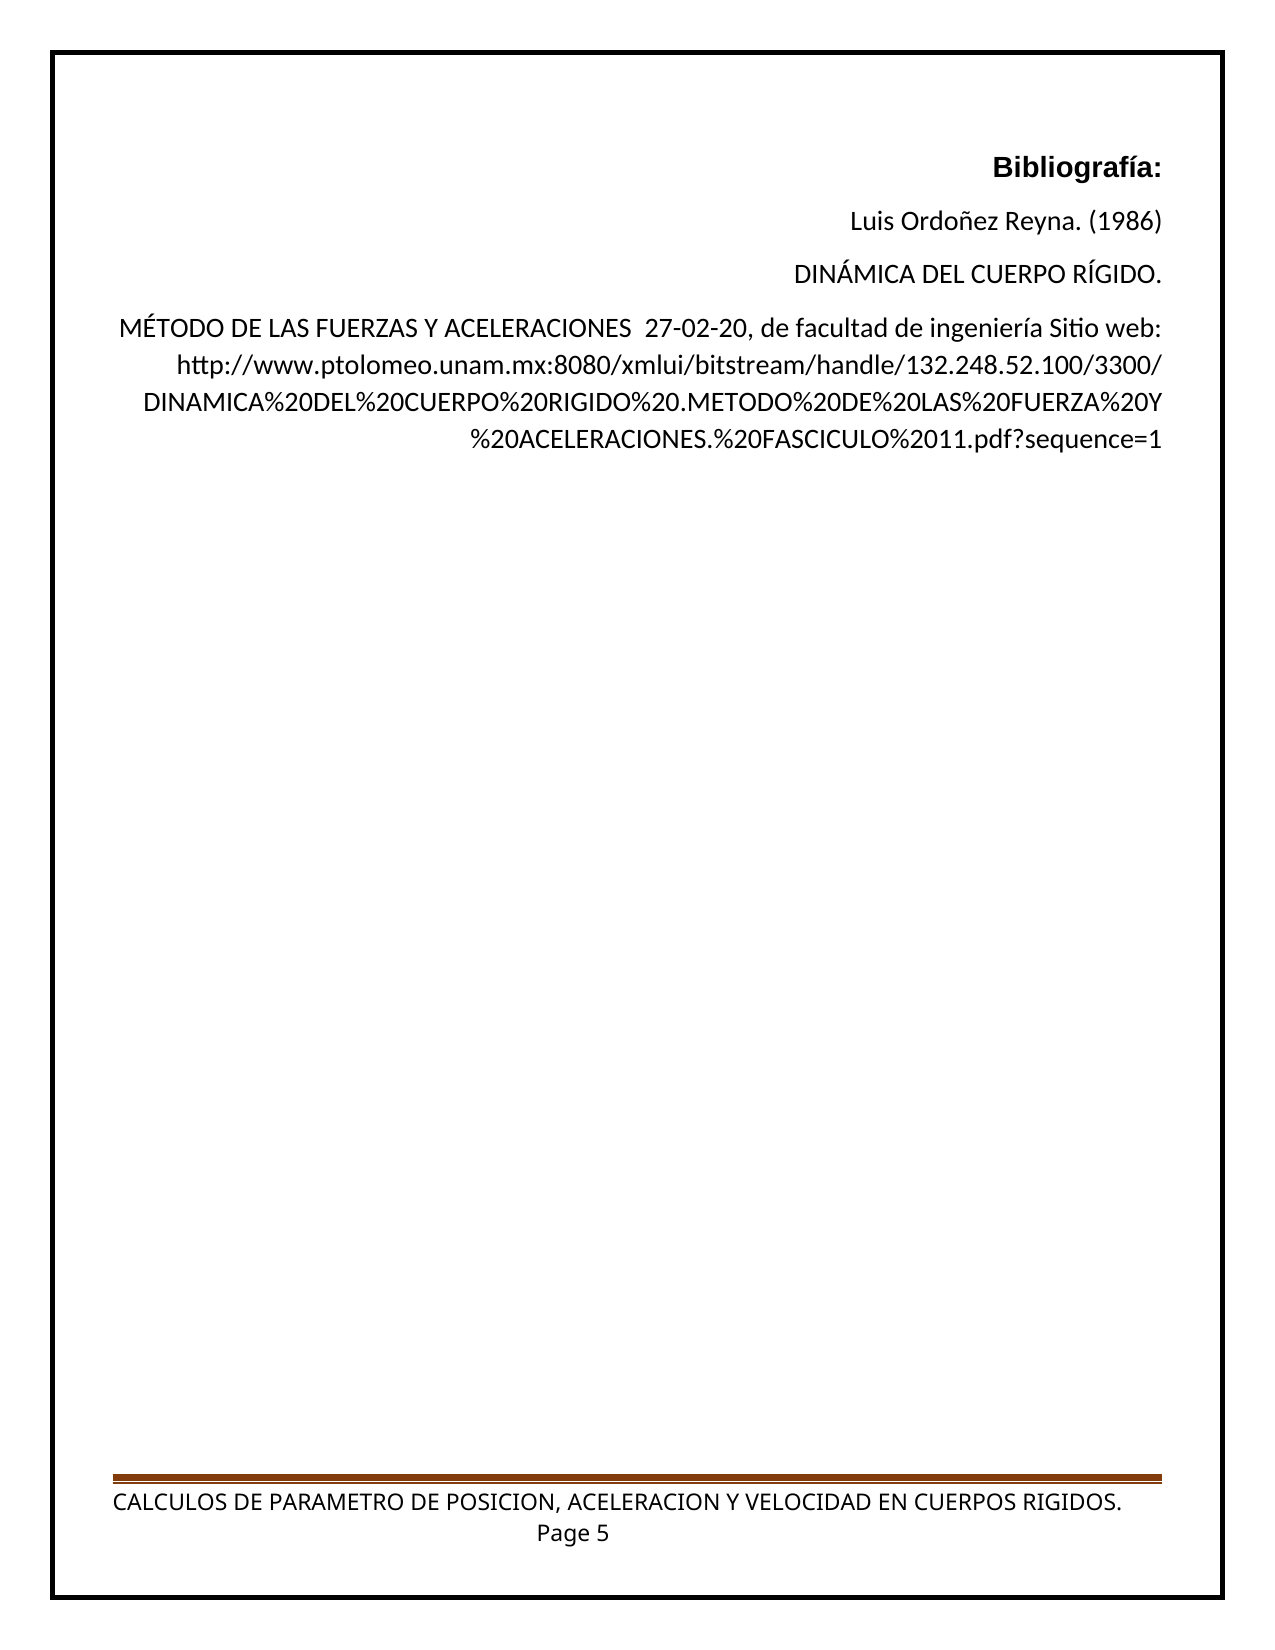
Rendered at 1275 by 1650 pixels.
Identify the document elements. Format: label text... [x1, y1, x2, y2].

text Luis Ordoñez Reyna. (1986) [112, 203, 1162, 237]
text Bibliografía: [112, 150, 1162, 183]
text DINÁMICA DEL CUERPO RÍGIDO. [112, 257, 1162, 291]
text MÉTODO DE LAS FUERZAS Y ACELERACIONES 27-02-20, de facultad de ingeniería Sitio web: http://www.ptolomeo.unam.mx:8080/xmlui/bitstream/handle/132.248.52.100/3300/DINAMICA%20DEL%20CUERPO%20RIGIDO%20.METODO%20DE%20LAS%20FUERZA%20Y%20ACELERACIONES.%20FASCICULO%2011.pdf?sequence=1 [112, 310, 1162, 456]
